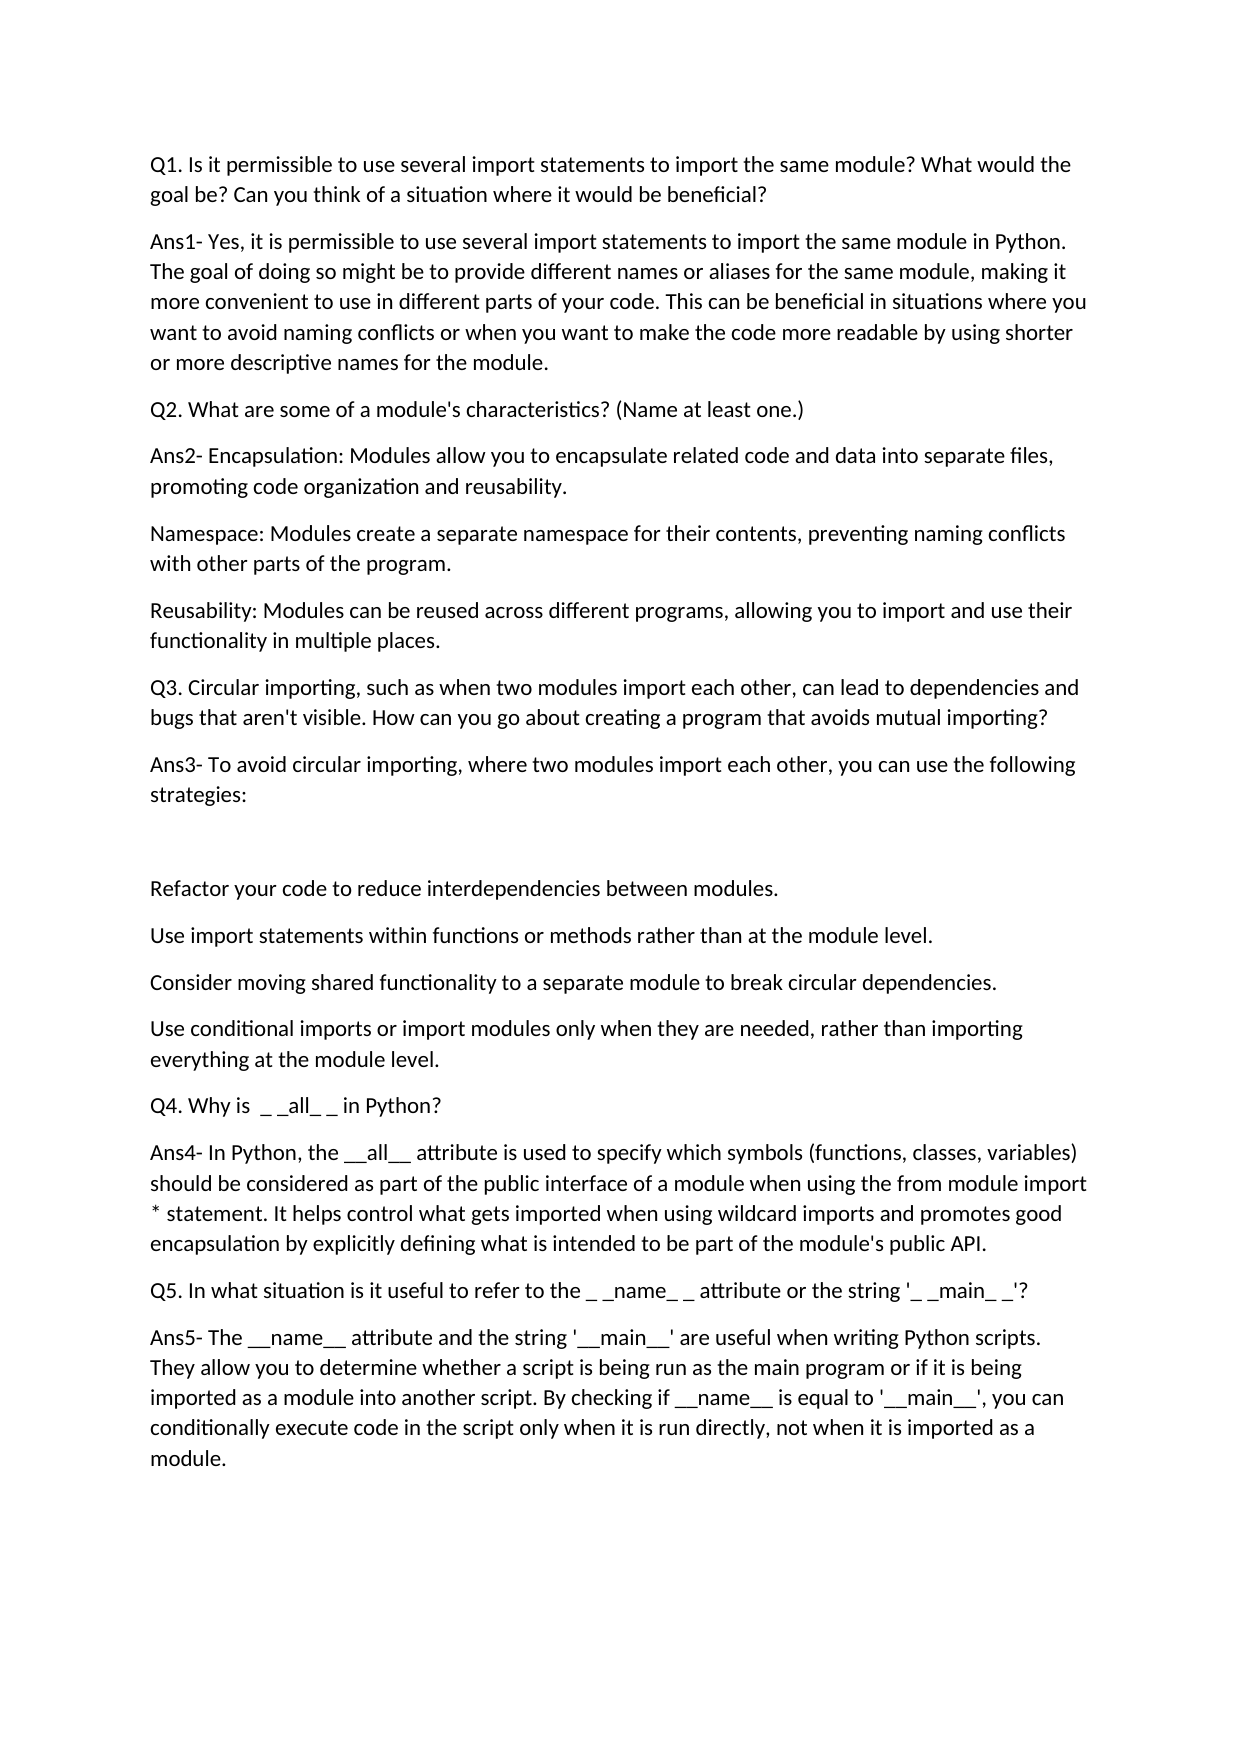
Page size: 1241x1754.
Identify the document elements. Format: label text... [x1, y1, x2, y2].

text Ans2- Encapsulation: Modules allow you to encapsulate related code and data into separate files, promoting code organization and reusability. [150, 442, 1090, 500]
text Ans1- Yes, it is permissible to use several import statements to import the same module in Python. The goal of doing so might be to provide different names or aliases for the same module, making it more convenient to use in different parts of your code. This can be beneficial in situations where you want to avoid naming conflicts or when you want to make the code more readable by using shorter or more descriptive names for the module. [150, 227, 1090, 376]
text Refactor your code to reduce interdependencies between modules. [150, 874, 1090, 902]
text Ans3- To avoid circular importing, where two modules import each other, you can use the following strategies: [150, 750, 1090, 808]
text Use import statements within functions or methods rather than at the module level. [150, 921, 1090, 949]
text Ans5- The __name__ attribute and the string '__main__' are useful when writing Python scripts. They allow you to determine whether a script is being run as the main program or if it is being imported as a module into another script. By checking if __name__ is equal to '__main__', you can conditionally execute code in the script only when it is run directly, not when it is imported as a module. [150, 1323, 1090, 1472]
text Q4. Why is _ _all_ _ in Python? [150, 1092, 1090, 1120]
text Q5. In what situation is it useful to refer to the _ _name_ _ attribute or the string '_ _main_ _'? [150, 1276, 1090, 1304]
text Consider moving shared functionality to a separate module to break circular dependencies. [150, 968, 1090, 996]
text Ans4- In Python, the __all__ attribute is used to specify which symbols (functions, classes, variables) should be considered as part of the public interface of a module when using the from module import * statement. It helps control what gets imported when using wildcard imports and promotes good encapsulation by explicitly defining what is intended to be part of the module's public API. [150, 1138, 1090, 1257]
text Q1. Is it permissible to use several import statements to import the same module? What would the goal be? Can you think of a situation where it would be beneficial? [150, 150, 1090, 208]
text Q2. What are some of a module's characteristics? (Name at least one.) [150, 395, 1090, 423]
text Namespace: Modules create a separate namespace for their contents, preventing naming conflicts with other parts of the program. [150, 519, 1090, 577]
text Q3. Circular importing, such as when two modules import each other, can lead to dependencies and bugs that aren't visible. How can you go about creating a program that avoids mutual importing? [150, 673, 1090, 731]
text Reusability: Modules can be reused across different programs, allowing you to import and use their functionality in multiple places. [150, 596, 1090, 654]
text Use conditional imports or import modules only when they are needed, rather than importing everything at the module level. [150, 1014, 1090, 1073]
